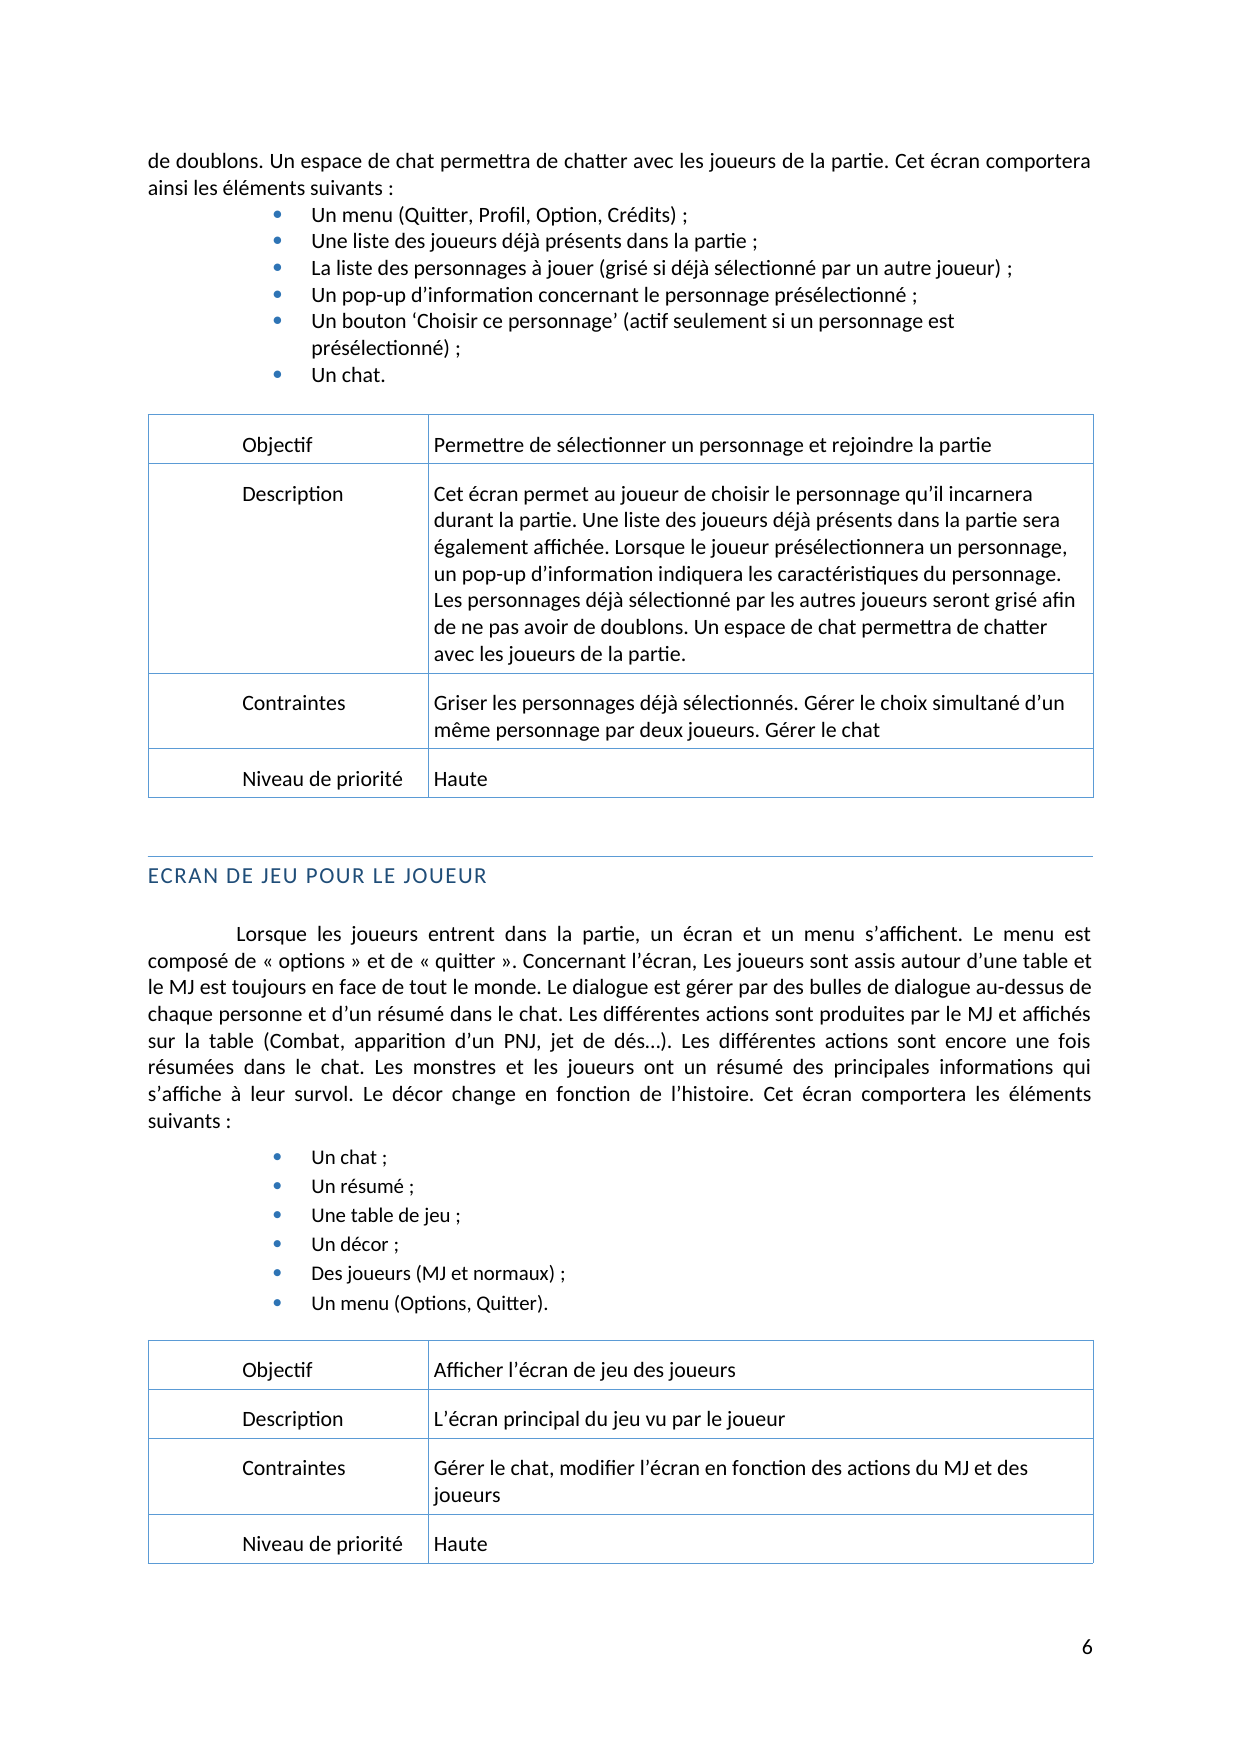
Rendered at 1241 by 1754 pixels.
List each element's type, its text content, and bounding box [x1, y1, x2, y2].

list Un menu (Quitter, Profil, Option, Crédits) ; [274, 201, 1093, 228]
table_header Permettre de sélectionner un personnage et rejoindre la partie [429, 415, 1093, 463]
table_header Objectif [149, 1341, 428, 1389]
table_cell Contraintes [149, 1439, 428, 1514]
table_cell Haute [429, 749, 1093, 797]
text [148, 148, 1093, 201]
list Un chat ; [274, 1144, 1093, 1169]
table_cell Niveau de priorité [149, 749, 428, 797]
list La liste des personnages à jouer (grisé si déjà sélectionné par un autre joueur) ; [274, 254, 1093, 281]
list Un menu (Options, Quitter). [274, 1290, 1093, 1315]
list Une liste des joueurs déjà présents dans la partie ; [274, 228, 1093, 254]
list Une table de jeu ; [274, 1202, 1093, 1228]
list Un décor ; [274, 1231, 1093, 1257]
list Un bouton ‘Choisir ce personnage’ (actif seulement si un personnage est présélectionné) ; [274, 308, 1093, 361]
list Un pop-up d’information concernant le personnage présélectionné ; [274, 281, 1093, 308]
subtitle Ecran de jeu pour le joueur [148, 857, 1093, 889]
list Un résumé ; [274, 1173, 1093, 1198]
table_cell Griser les personnages déjà sélectionnés. Gérer le choix simultané d’un même personnage par deux joueurs. Gérer le chat [429, 674, 1093, 748]
table_cell Contraintes [149, 674, 428, 748]
table_cell Cet écran permet au joueur de choisir le personnage qu’il incarnera durant la partie. Une liste des joueurs déjà présents dans la partie sera également affichée. Lorsque le joueur présélectionnera un personnage, un pop-up d’information indiquera les caractéristiques du personnage. Les personnages déjà sélectionné par les autres joueurs seront grisé afin de ne pas avoir de doublons. Un espace de chat permettra de chatter avec les joueurs de la partie. [429, 464, 1093, 672]
list Des joueurs (MJ et normaux) ; [274, 1261, 1093, 1286]
table_cell Niveau de priorité [149, 1515, 428, 1563]
table_cell Description [149, 1390, 428, 1438]
table_cell Haute [429, 1515, 1093, 1563]
table_header Objectif [149, 415, 428, 463]
table_header Afficher l’écran de jeu des joueurs [429, 1341, 1093, 1389]
table_cell L’écran principal du jeu vu par le joueur [429, 1390, 1093, 1438]
list Un chat. [274, 361, 1093, 388]
table_cell Gérer le chat, modifier l’écran en fonction des actions du MJ et des joueurs [429, 1439, 1093, 1514]
text Lorsque les joueurs entrent dans la partie, un écran et un menu s’affichent. Le menu est composé de « options » et de « quitter ». Concernant l’écran, Les joueurs sont assis autour d’une table et le MJ est toujours en face de tout le monde. Le dialogue est gérer par des bulles de dialogue au-dessus de chaque personne et d’un résumé dans le chat. Les différentes actions sont produites par le MJ et affichés sur la table (Combat, apparition d’un PNJ, jet de dés…). Les différentes actions sont encore une fois résumées dans le chat. Les monstres et les joueurs ont un résumé des principales informations qui s’affiche à leur survol. Le décor change en fonction de l’histoire. Cet écran comportera les éléments suivants : [148, 920, 1093, 1133]
table_cell Description [149, 464, 428, 672]
